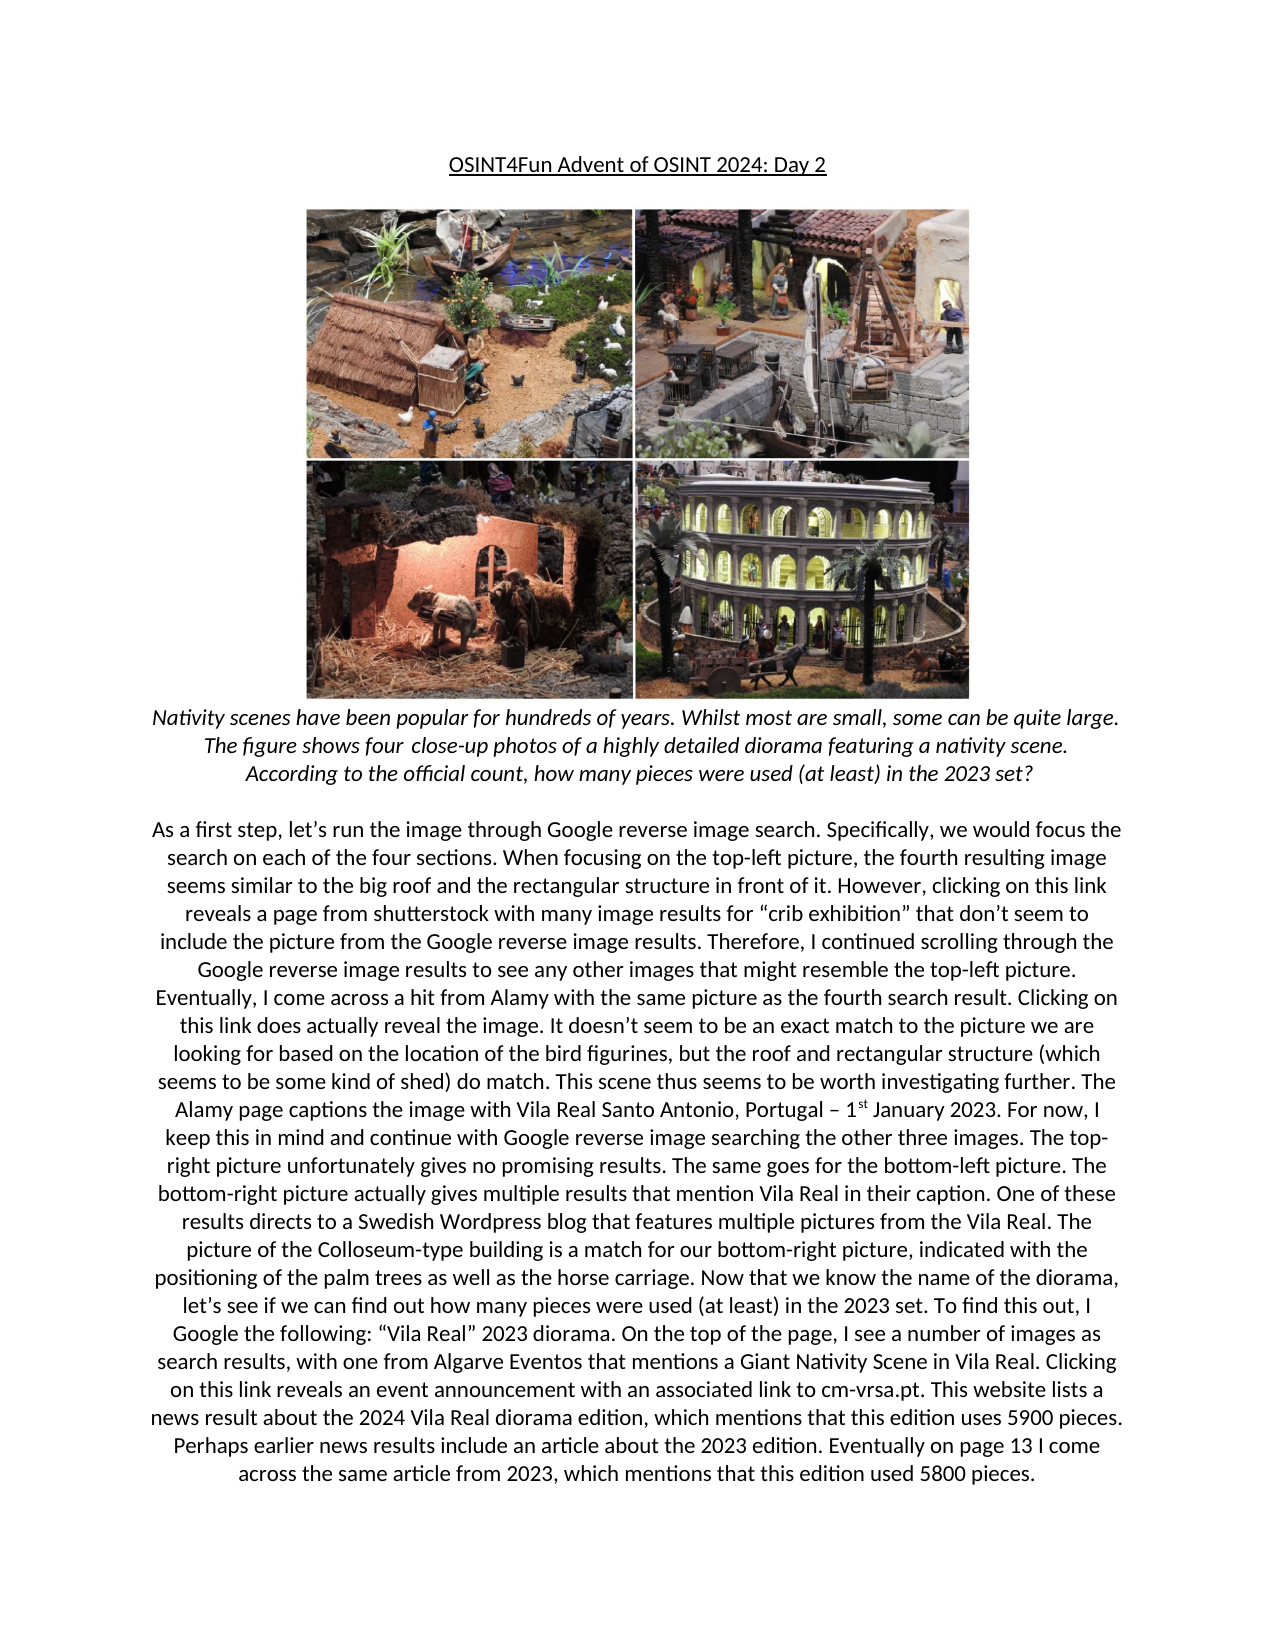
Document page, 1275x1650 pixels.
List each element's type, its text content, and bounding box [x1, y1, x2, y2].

text According to the official count, how many pieces were used (at least) in the 2023 set? [150, 759, 1125, 787]
text Nativity scenes have been popular for hundreds of years. Whilst most are small, some can be quite large. The figure shows four close-up photos of a highly detailed diorama featuring a nativity scene. [150, 703, 1125, 759]
picture [302, 206, 973, 703]
text OSINT4Fun Advent of OSINT 2024: Day 2 [150, 150, 1125, 178]
text As a first step, let’s run the image through Google reverse image search. Specifically, we would focus the search on each of the four sections. When focusing on the top-left picture, the fourth resulting image seems similar to the big roof and the rectangular structure in front of it. However, clicking on this link reveals a page from shutterstock with many image results for “crib exhibition” that don’t seem to include the picture from the Google reverse image results. Therefore, I continued scrolling through the Google reverse image results to see any other images that might resemble the top-left picture. Eventually, I come across a hit from Alamy with the same picture as the fourth search result. Clicking on this link does actually reveal the image. It doesn’t seem to be an exact match to the picture we are looking for based on the location of the bird figurines, but the roof and rectangular structure (which seems to be some kind of shed) do match. This scene thus seems to be worth investigating further. The Alamy page captions the image with Vila Real Santo Antonio, Portugal – 1st January 2023. For now, I keep this in mind and continue with Google reverse image searching the other three images. The top-right picture unfortunately gives no promising results. The same goes for the bottom-left picture. The bottom-right picture actually gives multiple results that mention Vila Real in their caption. One of these results directs to a Swedish Wordpress blog that features multiple pictures from the Vila Real. The picture of the Colloseum-type building is a match for our bottom-right picture, indicated with the positioning of the palm trees as well as the horse carriage. Now that we know the name of the diorama, let’s see if we can find out how many pieces were used (at least) in the 2023 set. To find this out, I Google the following: “Vila Real” 2023 diorama. On the top of the page, I see a number of images as search results, with one from Algarve Eventos that mentions a Giant Nativity Scene in Vila Real. Clicking on this link reveals an event announcement with an associated link to cm-vrsa.pt. This website lists a news result about the 2024 Vila Real diorama edition, which mentions that this edition uses 5900 pieces. Perhaps earlier news results include an article about the 2023 edition. Eventually on page 13 I come across the same article from 2023, which mentions that this edition used 5800 pieces. [150, 815, 1125, 1487]
